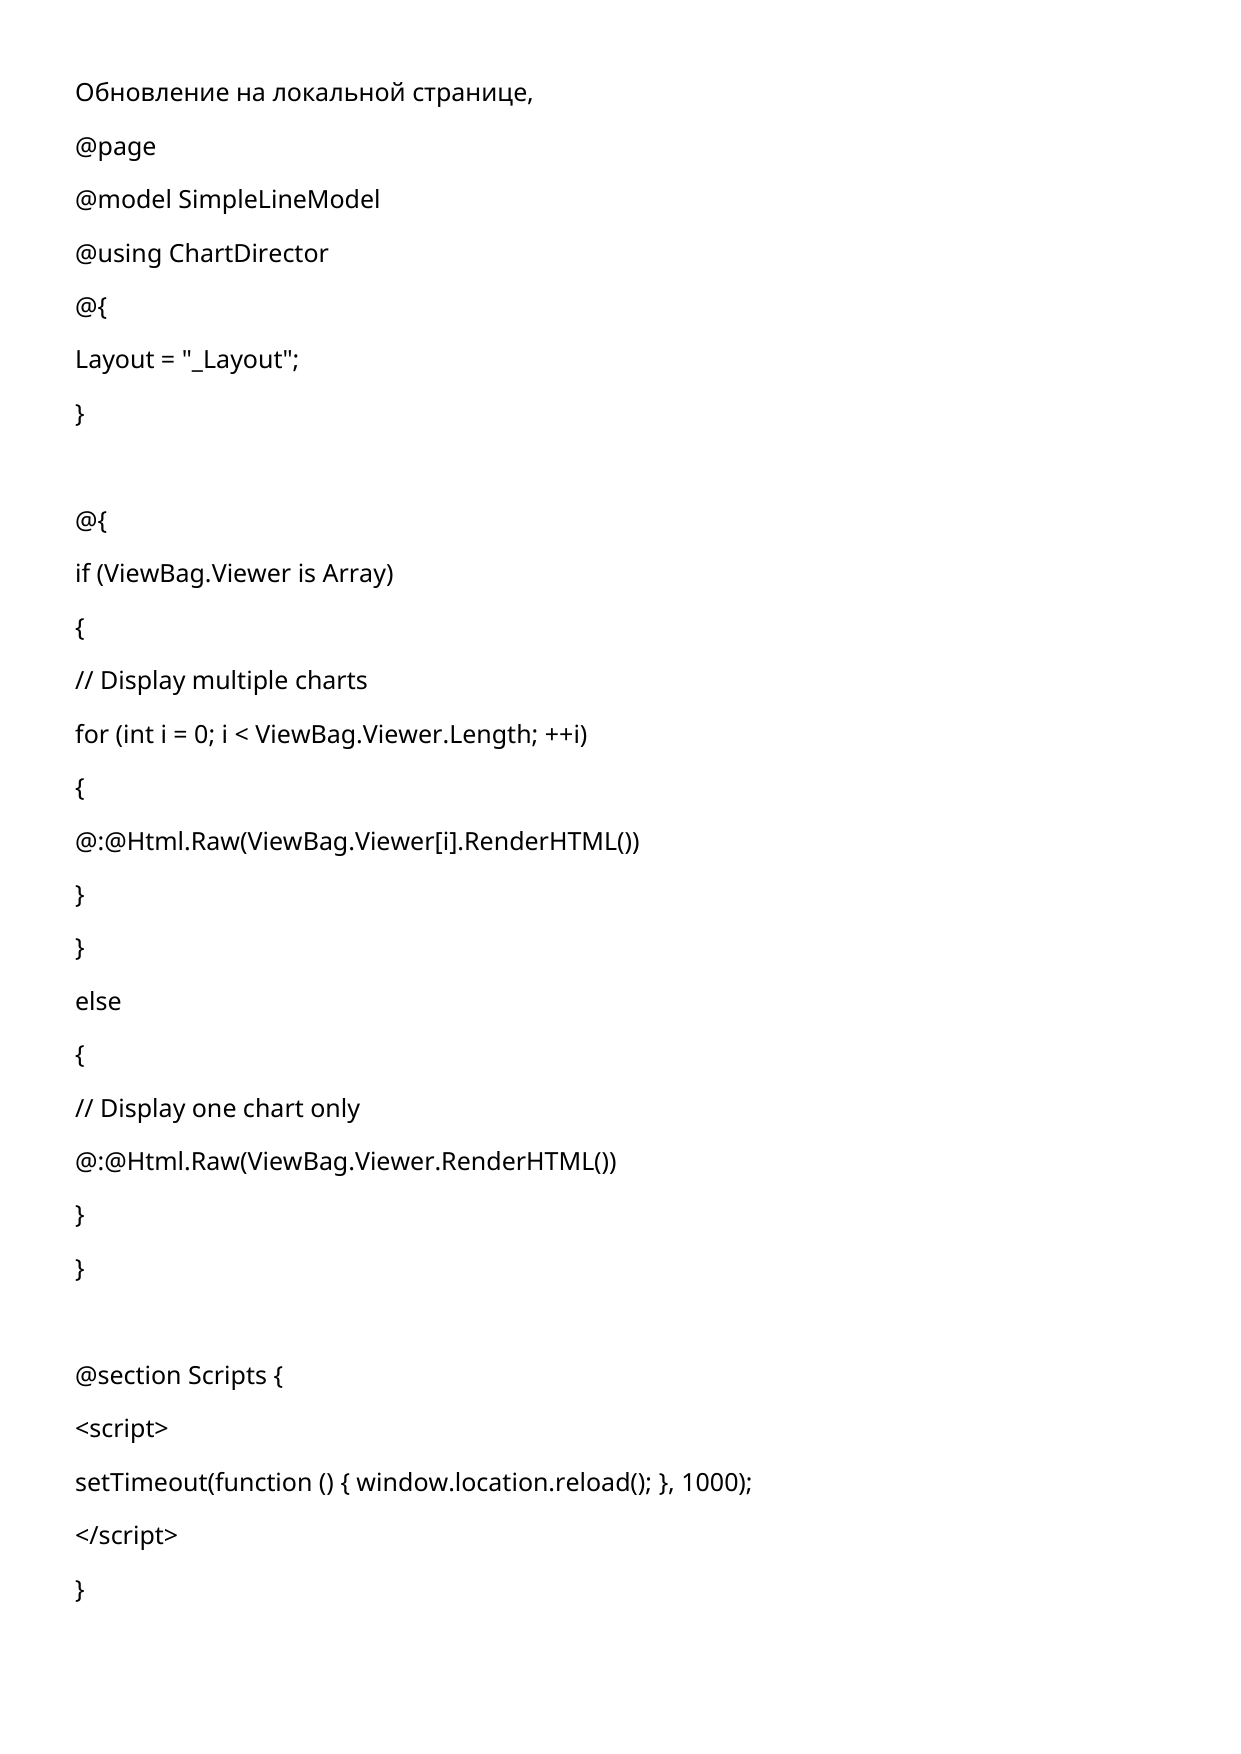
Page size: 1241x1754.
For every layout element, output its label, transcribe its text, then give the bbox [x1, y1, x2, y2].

text // Display multiple charts [75, 663, 1165, 697]
text Обновление на локальной странице, [75, 75, 1165, 109]
text if (ViewBag.Viewer is Array) [75, 556, 1165, 590]
text for (int i = 0; i < ViewBag.Viewer.Length; ++i) [75, 716, 1165, 750]
text Layout = "_Layout"; [75, 342, 1165, 376]
text setTimeout(function () { window.location.reload(); }, 1000); [75, 1464, 1165, 1498]
text // Display one chart only [75, 1090, 1165, 1124]
text @using ChartDirector [75, 235, 1165, 269]
text } [75, 1197, 1165, 1231]
text } [75, 1251, 1165, 1285]
text @:@Html.Raw(ViewBag.Viewer.RenderHTML()) [75, 1144, 1165, 1178]
text } [75, 930, 1165, 964]
text } [75, 396, 1165, 430]
text { [75, 1037, 1165, 1071]
text { [75, 609, 1165, 643]
text } [75, 877, 1165, 911]
text { [75, 770, 1165, 804]
text @{ [75, 289, 1165, 323]
text } [75, 1571, 1165, 1605]
text @{ [75, 502, 1165, 537]
text @section Scripts { [75, 1357, 1165, 1392]
text @model SimpleLineModel [75, 182, 1165, 216]
text <script> [75, 1411, 1165, 1445]
text </script> [75, 1518, 1165, 1552]
text @:@Html.Raw(ViewBag.Viewer[i].RenderHTML()) [75, 823, 1165, 857]
text @page [75, 128, 1165, 162]
text else [75, 983, 1165, 1017]
